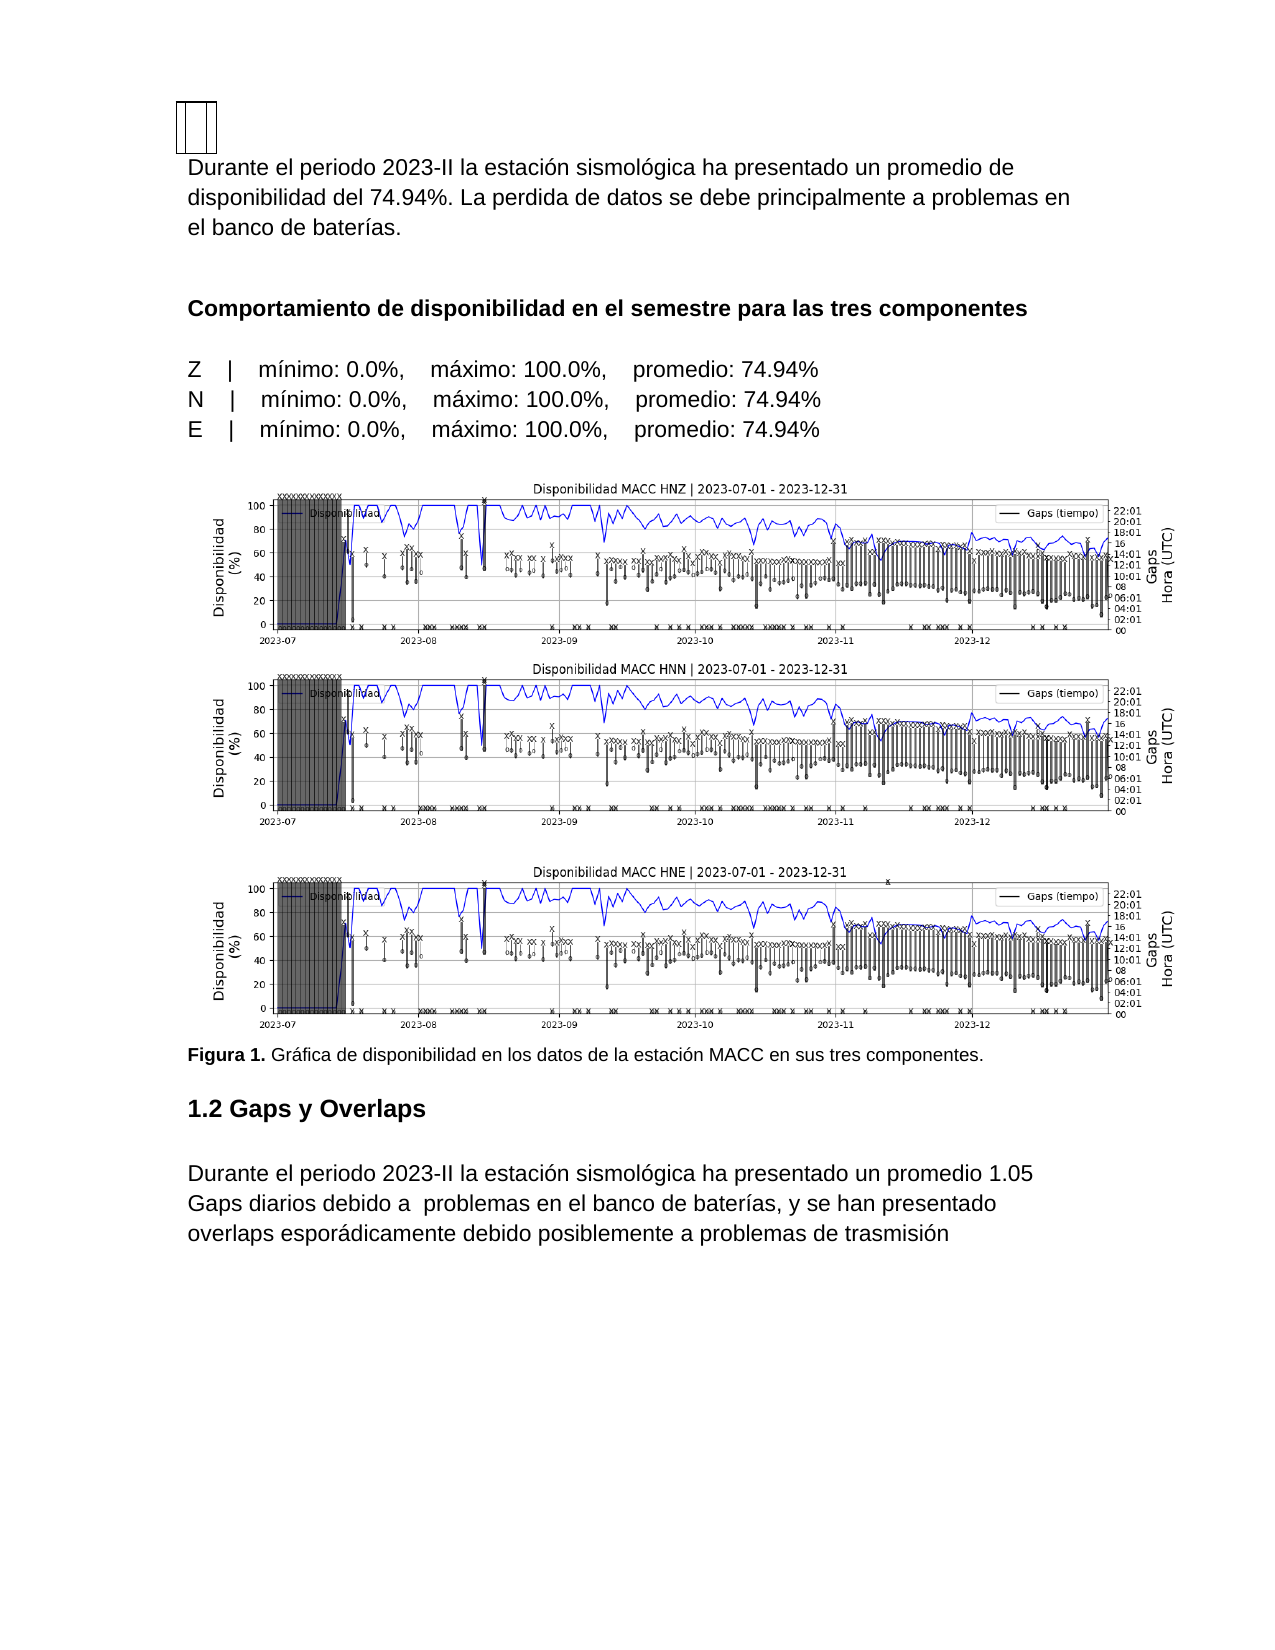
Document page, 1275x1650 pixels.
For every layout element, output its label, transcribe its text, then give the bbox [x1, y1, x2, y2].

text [187, 153, 1087, 270]
picture [206, 656, 1182, 834]
picture [206, 476, 1182, 653]
picture [206, 859, 1182, 1037]
